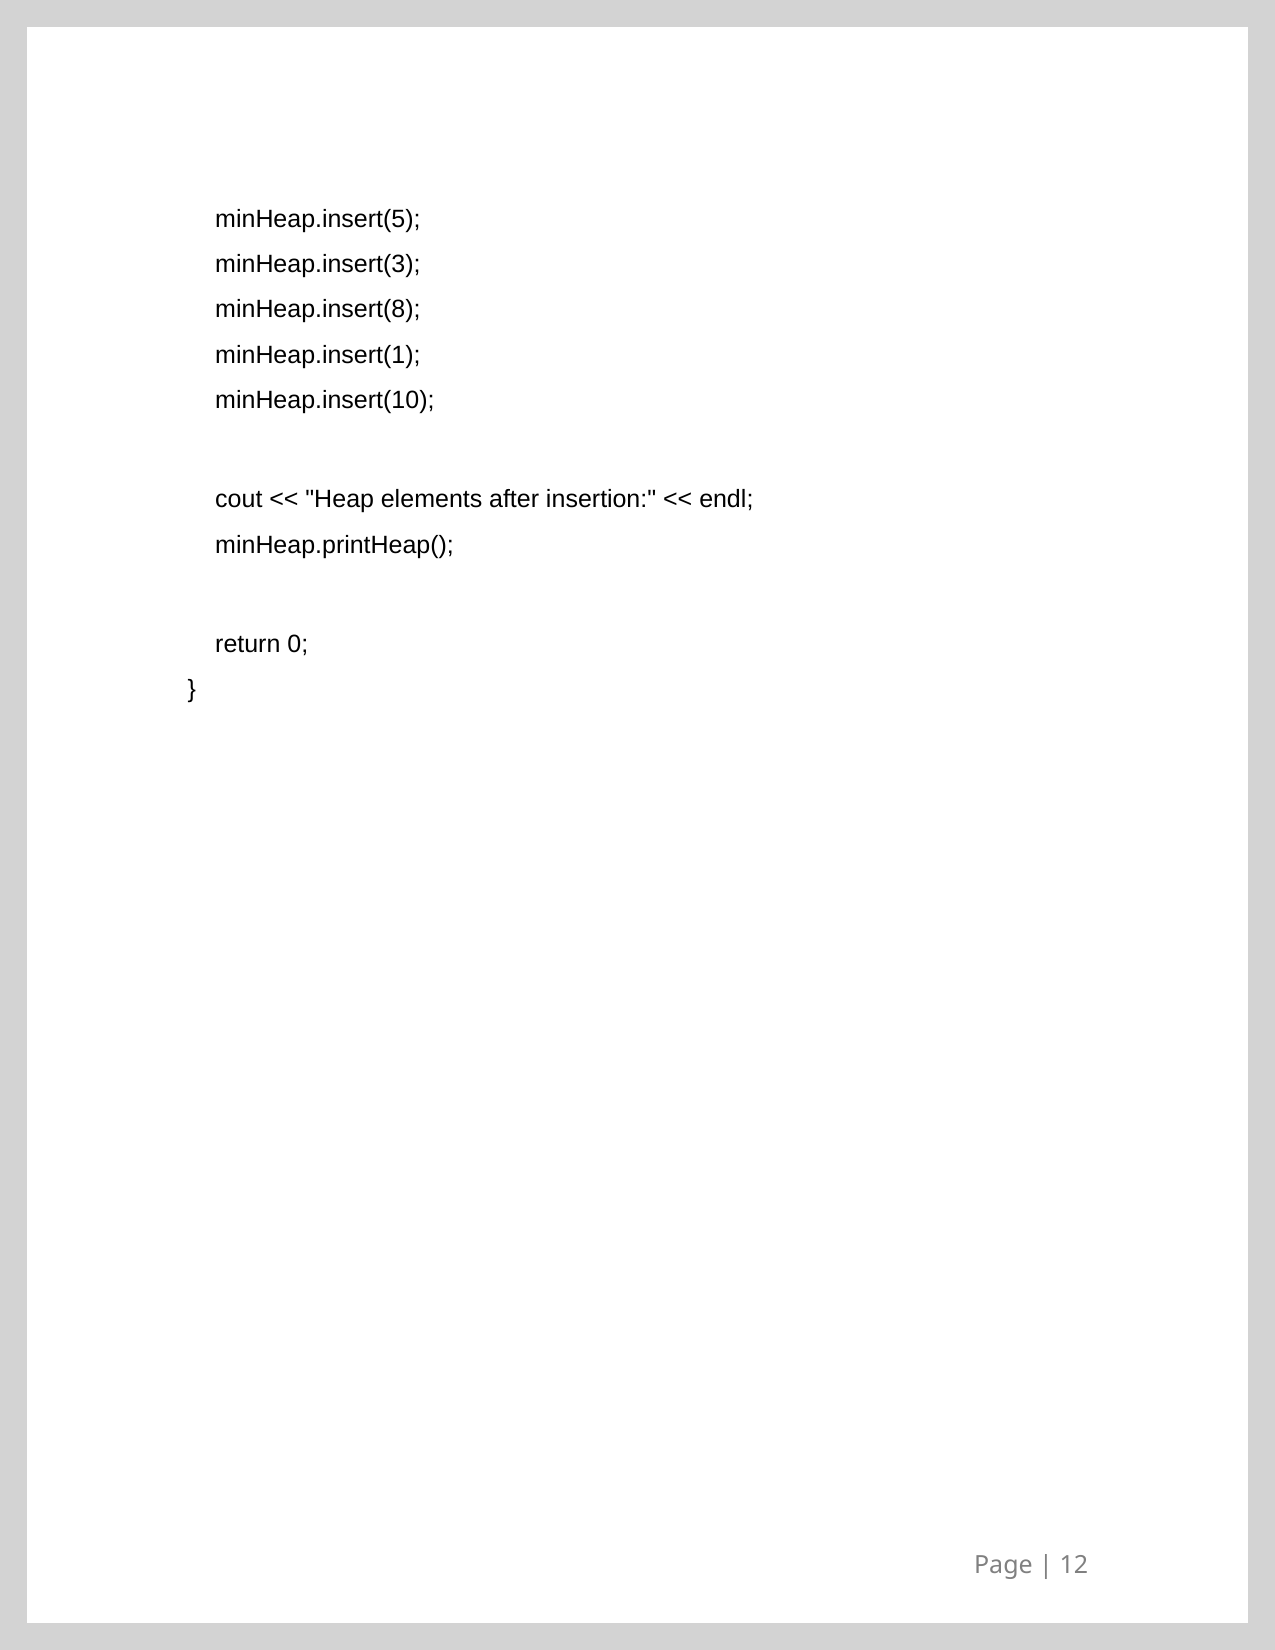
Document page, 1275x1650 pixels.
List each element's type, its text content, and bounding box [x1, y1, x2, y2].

text cout << "Heap elements after insertion:" << endl; [187, 484, 1088, 513]
text minHeap.insert(8); [187, 294, 1088, 323]
text minHeap.insert(10); [187, 385, 1088, 414]
text return 0; [187, 628, 1088, 657]
text minHeap.insert(1); [187, 340, 1088, 368]
text } [187, 674, 1088, 703]
text minHeap.insert(3); [187, 249, 1088, 278]
text minHeap.insert(5); [187, 203, 1088, 232]
text minHeap.printHeap(); [187, 529, 1088, 558]
